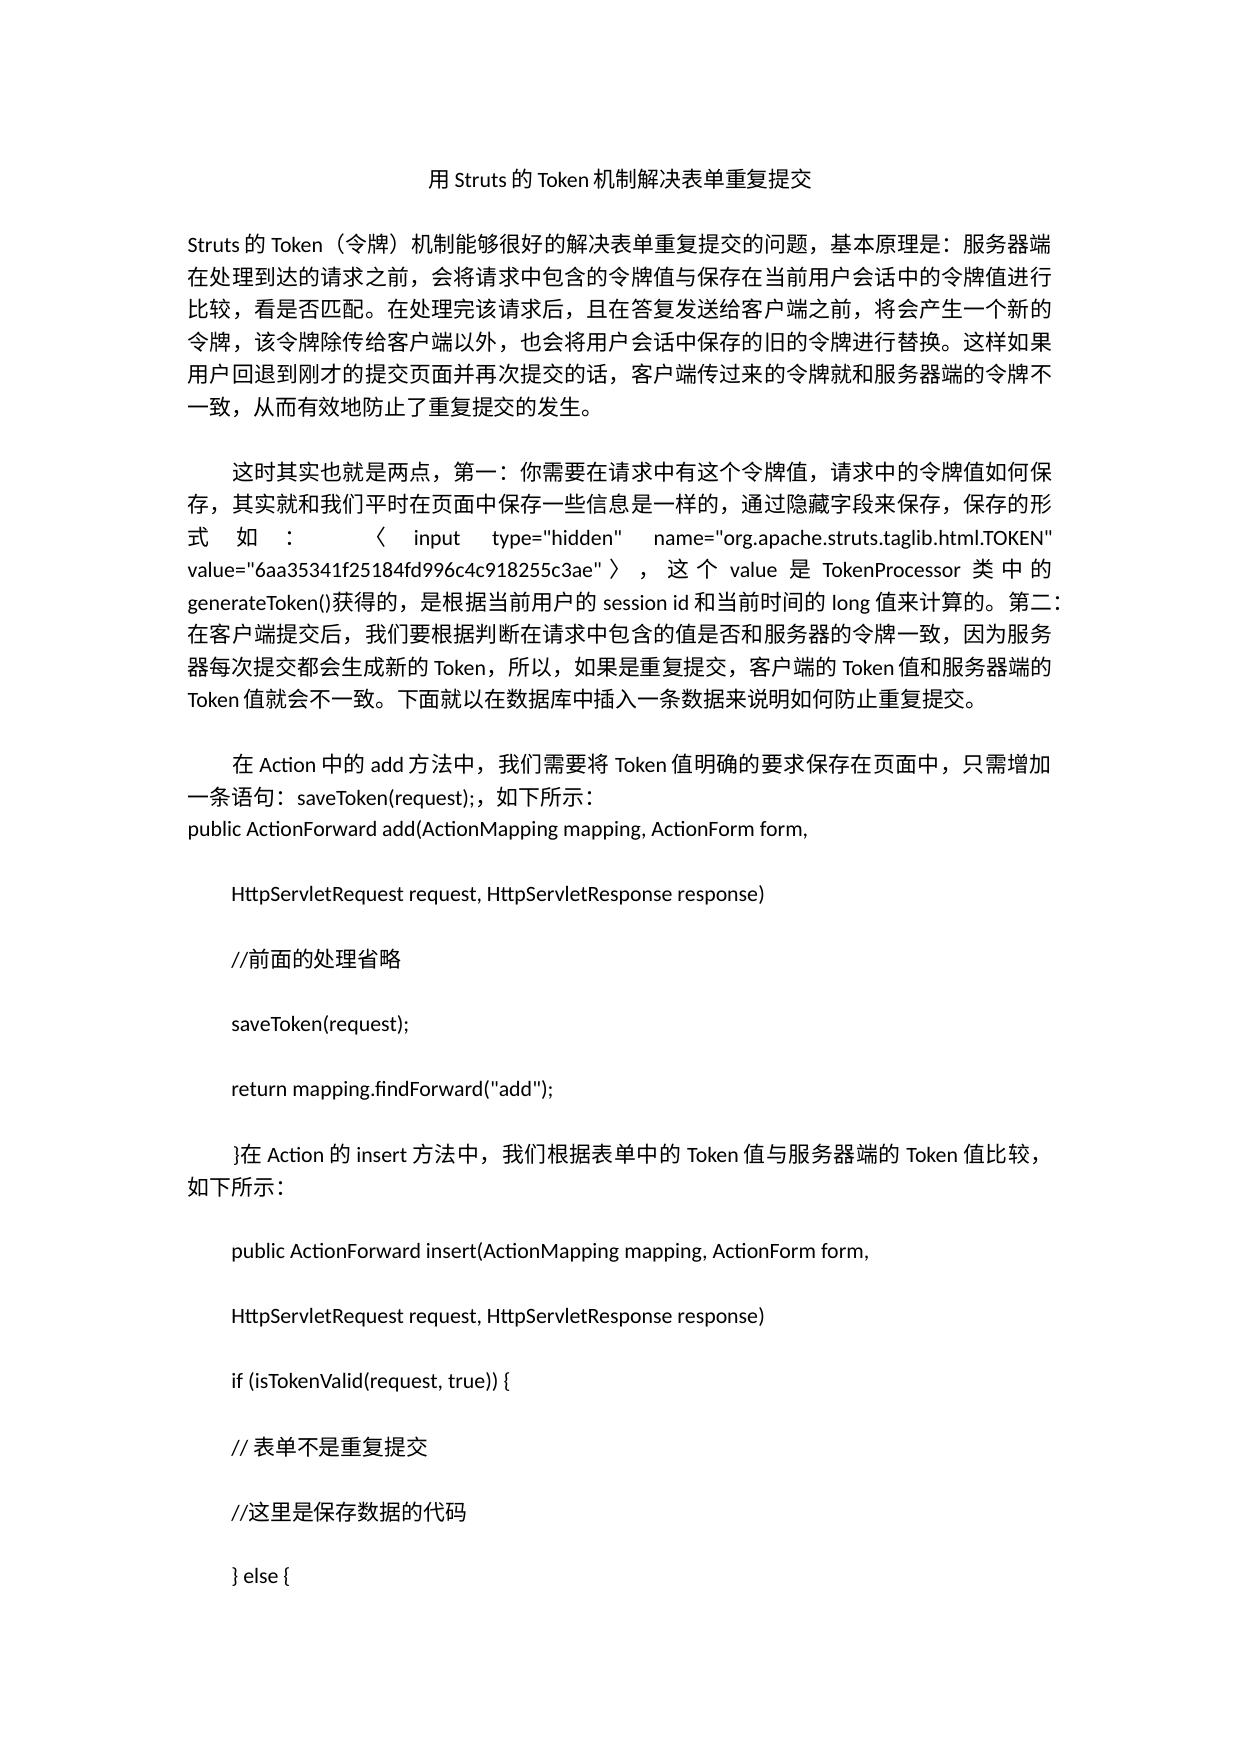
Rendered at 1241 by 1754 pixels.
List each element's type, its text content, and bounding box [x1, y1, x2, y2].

text public ActionForward add(ActionMapping mapping, ActionForm form, [187, 812, 1053, 844]
text Struts的Token（令牌）机制能够很好的解决表单重复提交的问题，基本原理是：服务器端在处理到达的请求之前，会将请求中包含的令牌值与保存在当前用户会话中的令牌值进行比较，看是否匹配。在处理完该请求后，且在答复发送给客户端之前，将会产生一个新的令牌，该令牌除传给客户端以外，也会将用户会话中保存的旧的令牌进行替换。这样如果用户回退到刚才的提交页面并再次提交的话，客户端传过来的令牌就和服务器端的令牌不一致，从而有效地防止了重复提交的发生。 [187, 227, 1053, 422]
text if (isTokenValid(request, true)) { [187, 1364, 1053, 1397]
text } else { [187, 1559, 1053, 1592]
text HttpServletRequest request, HttpServletResponse response) [187, 1299, 1053, 1332]
text //这里是保存数据的代码 [187, 1494, 1053, 1527]
text 用Struts的Token机制解决表单重复提交 [187, 162, 1053, 194]
text // 表单不是重复提交 [187, 1429, 1053, 1462]
text saveToken(request); [187, 1007, 1053, 1039]
text 这时其实也就是两点，第一：你需要在请求中有这个令牌值，请求中的令牌值如何保存，其实就和我们平时在页面中保存一些信息是一样的，通过隐藏字段来保存，保存的形式如： 〈input type="hidden" name="org.apache.struts.taglib.html.TOKEN" value="6aa35341f25184fd996c4c918255c3ae"〉，这个value是TokenProcessor类中的generateToken()获得的，是根据当前用户的session id和当前时间的long值来计算的。第二：在客户端提交后，我们要根据判断在请求中包含的值是否和服务器的令牌一致，因为服务器每次提交都会生成新的Token，所以，如果是重复提交，客户端的Token值和服务器端的Token值就会不一致。下面就以在数据库中插入一条数据来说明如何防止重复提交。 [187, 454, 1053, 714]
text public ActionForward insert(ActionMapping mapping, ActionForm form, [187, 1234, 1053, 1267]
text //前面的处理省略 [187, 942, 1053, 974]
text 在Action中的add方法中，我们需要将Token值明确的要求保存在页面中，只需增加一条语句：saveToken(request);，如下所示： [187, 747, 1053, 812]
text HttpServletRequest request, HttpServletResponse response) [187, 877, 1053, 909]
text }在Action的insert方法中，我们根据表单中的Token值与服务器端的Token值比较，如下所示： [187, 1137, 1053, 1202]
text return mapping.findForward("add"); [187, 1072, 1053, 1104]
